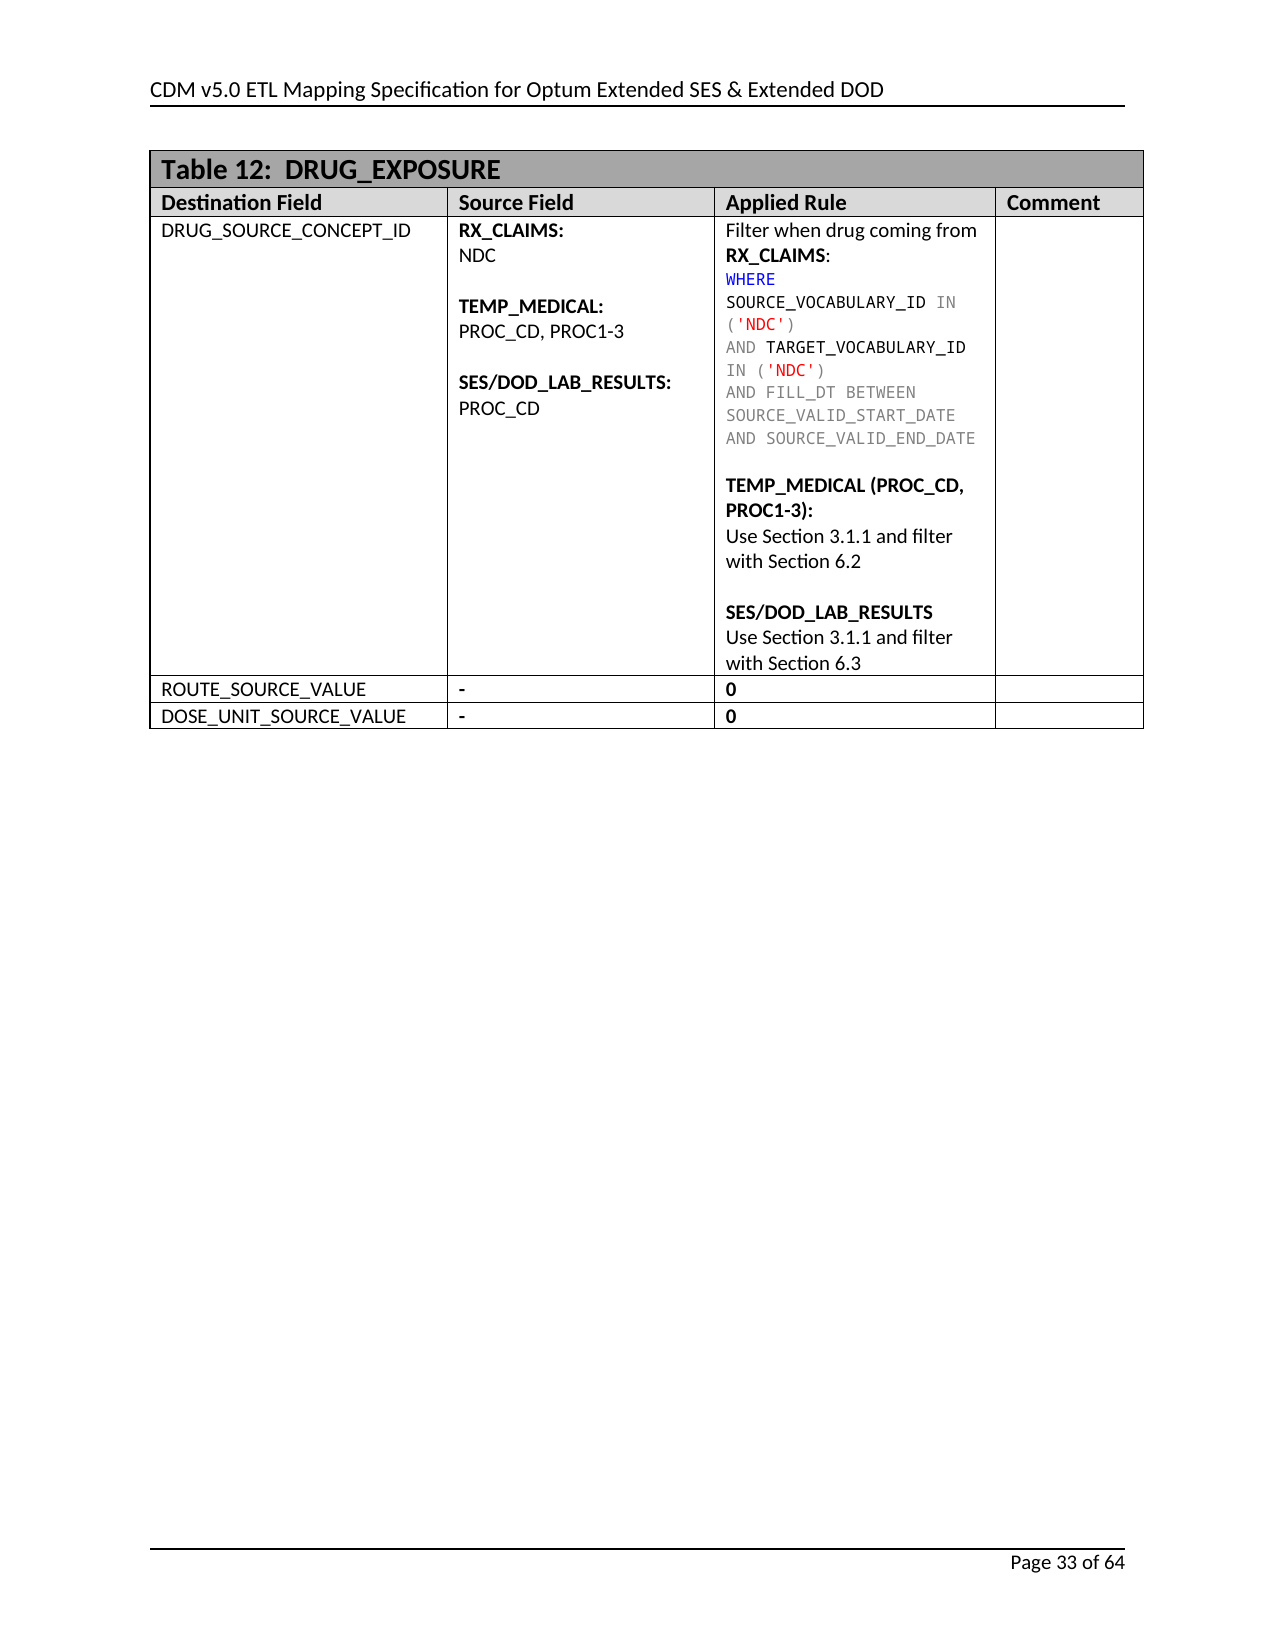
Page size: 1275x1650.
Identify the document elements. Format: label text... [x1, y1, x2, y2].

table_cell 0 [715, 676, 995, 702]
table_cell Destination Field [151, 188, 447, 216]
table_cell Filter when drug coming from RX_CLAIMS: WHERE SOURCE_VOCABULARY_ID IN ('NDC') AND TARGET_VOCABULARY_ID IN ('NDC') AND FILL_DT BETWEEN SOURCE_VALID_START_DATE AND SOURCE_VALID_END_DATE TEMP_MEDICAL (PROC_CD, PROC1-3): Use Section 3.1.1 and filter with Section 6.2 SES/DOD_LAB_RESULTS Use Section 3.1.1 and filter with Section 6.3 [715, 217, 995, 675]
table_cell [996, 703, 1143, 728]
table_cell DOSE_UNIT_SOURCE_VALUE [151, 703, 447, 728]
table_cell [996, 676, 1143, 702]
table_cell DRUG_SOURCE_CONCEPT_ID [151, 217, 447, 675]
table_cell Comment [996, 188, 1143, 216]
table_cell ROUTE_SOURCE_VALUE [151, 676, 447, 702]
table_cell [996, 217, 1143, 675]
table_cell - [448, 676, 714, 702]
table_cell 0 [715, 703, 995, 728]
table_cell Applied Rule [715, 188, 995, 216]
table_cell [448, 217, 714, 675]
table_cell Source Field [448, 188, 714, 216]
table_cell - [448, 703, 714, 728]
table_header Table 12: DRUG_EXPOSURE [151, 151, 1143, 187]
